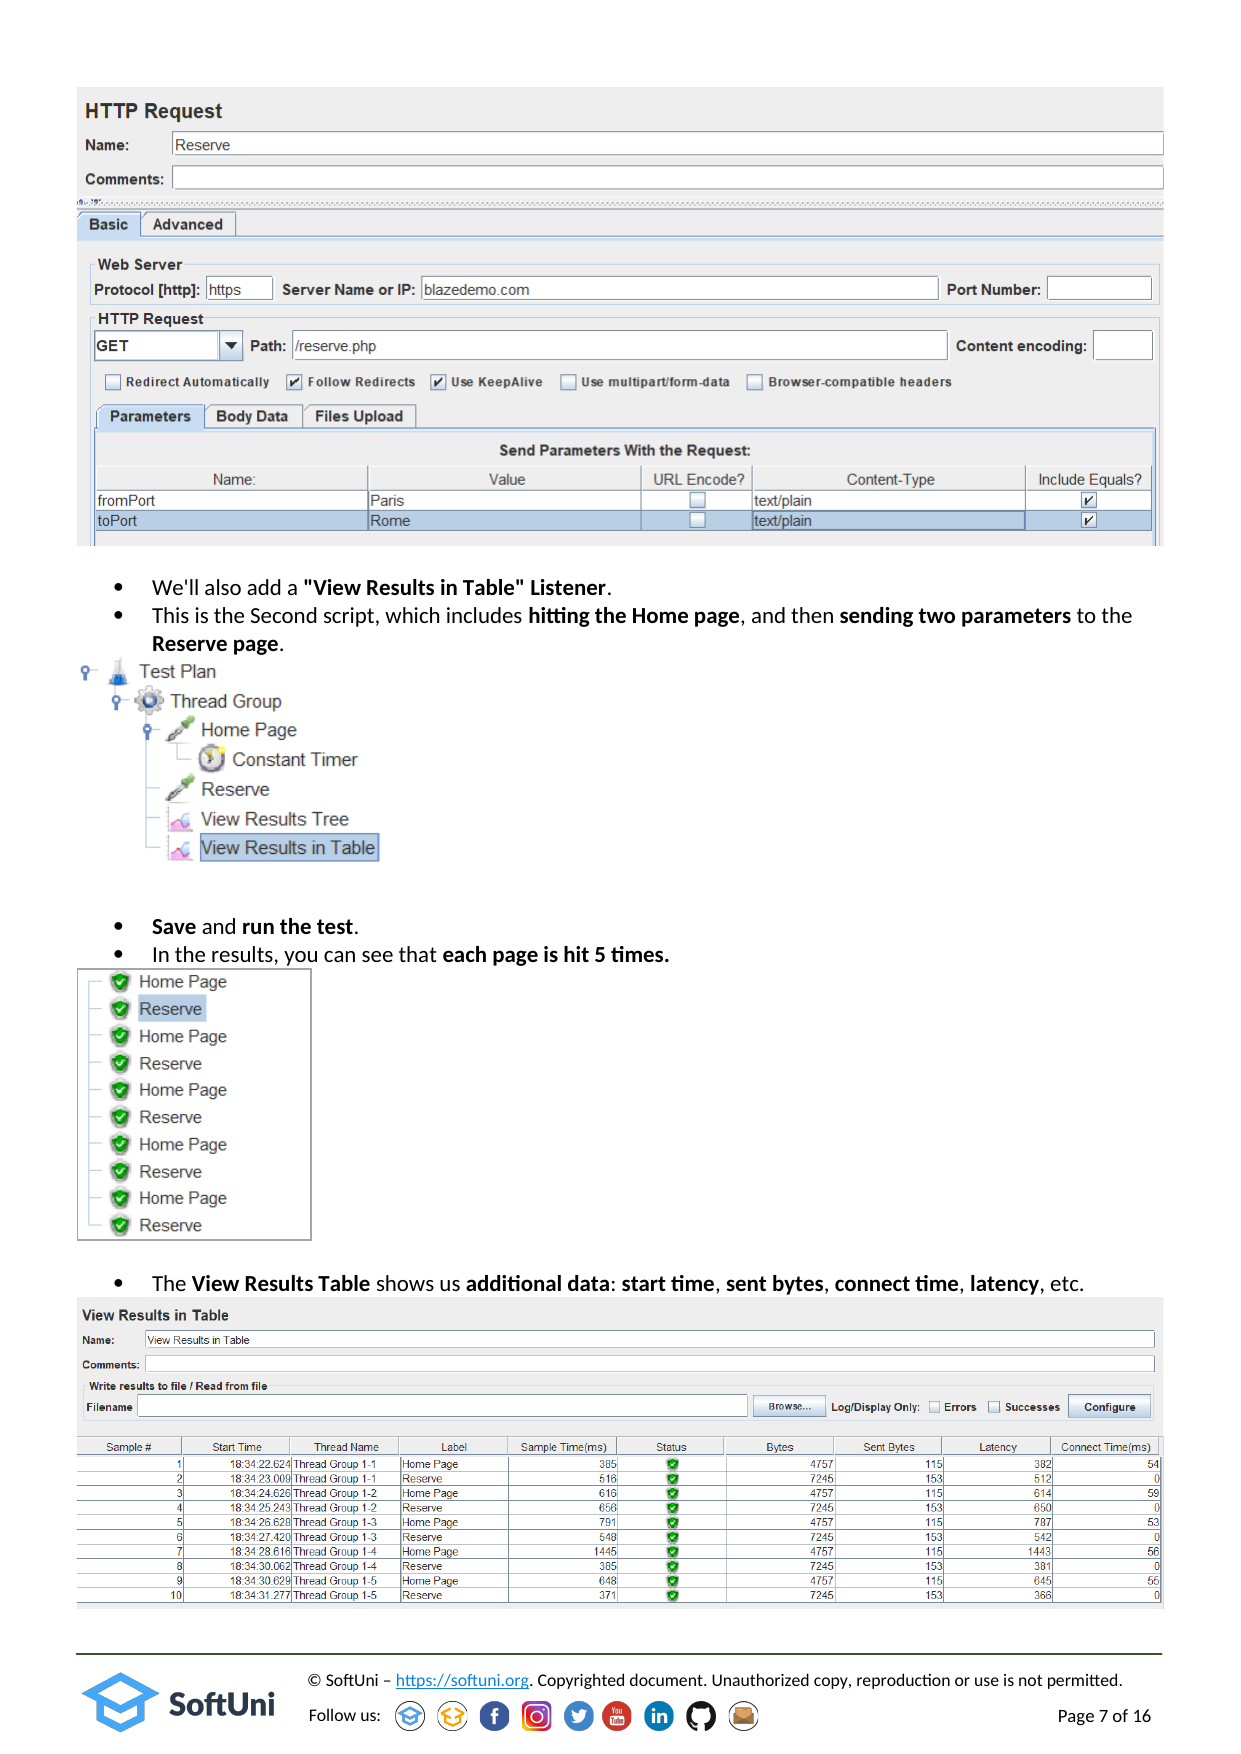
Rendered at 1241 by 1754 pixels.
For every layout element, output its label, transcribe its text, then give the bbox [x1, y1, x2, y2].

list We'll also add a "View Results in Table" Listener. [114, 573, 1163, 601]
list In the results, you can see that each page is hit 5 times. [114, 940, 1163, 968]
picture [644, 1701, 653, 1710]
picture [437, 1701, 468, 1731]
picture [644, 1722, 653, 1731]
picture [78, 970, 310, 1239]
list The View Results Table shows us additional data: start time, sent bytes, connect time, latency, etc. [114, 1269, 1163, 1297]
picture [75, 1666, 281, 1738]
picture [479, 1701, 510, 1731]
list Save and run the test. [114, 912, 1163, 940]
picture [686, 1701, 716, 1731]
picture [522, 1701, 552, 1731]
picture [76, 657, 405, 884]
picture [76, 87, 1164, 546]
list This is the Second script, which includes hitting the Home page, and then sending two parameters to the Reserve page. [114, 601, 1163, 657]
picture [395, 1701, 425, 1731]
picture [665, 1722, 674, 1731]
picture [76, 1297, 1164, 1609]
picture [602, 1701, 632, 1731]
picture [728, 1701, 759, 1731]
picture [665, 1701, 674, 1710]
picture [658, 1713, 667, 1723]
picture [564, 1701, 594, 1731]
